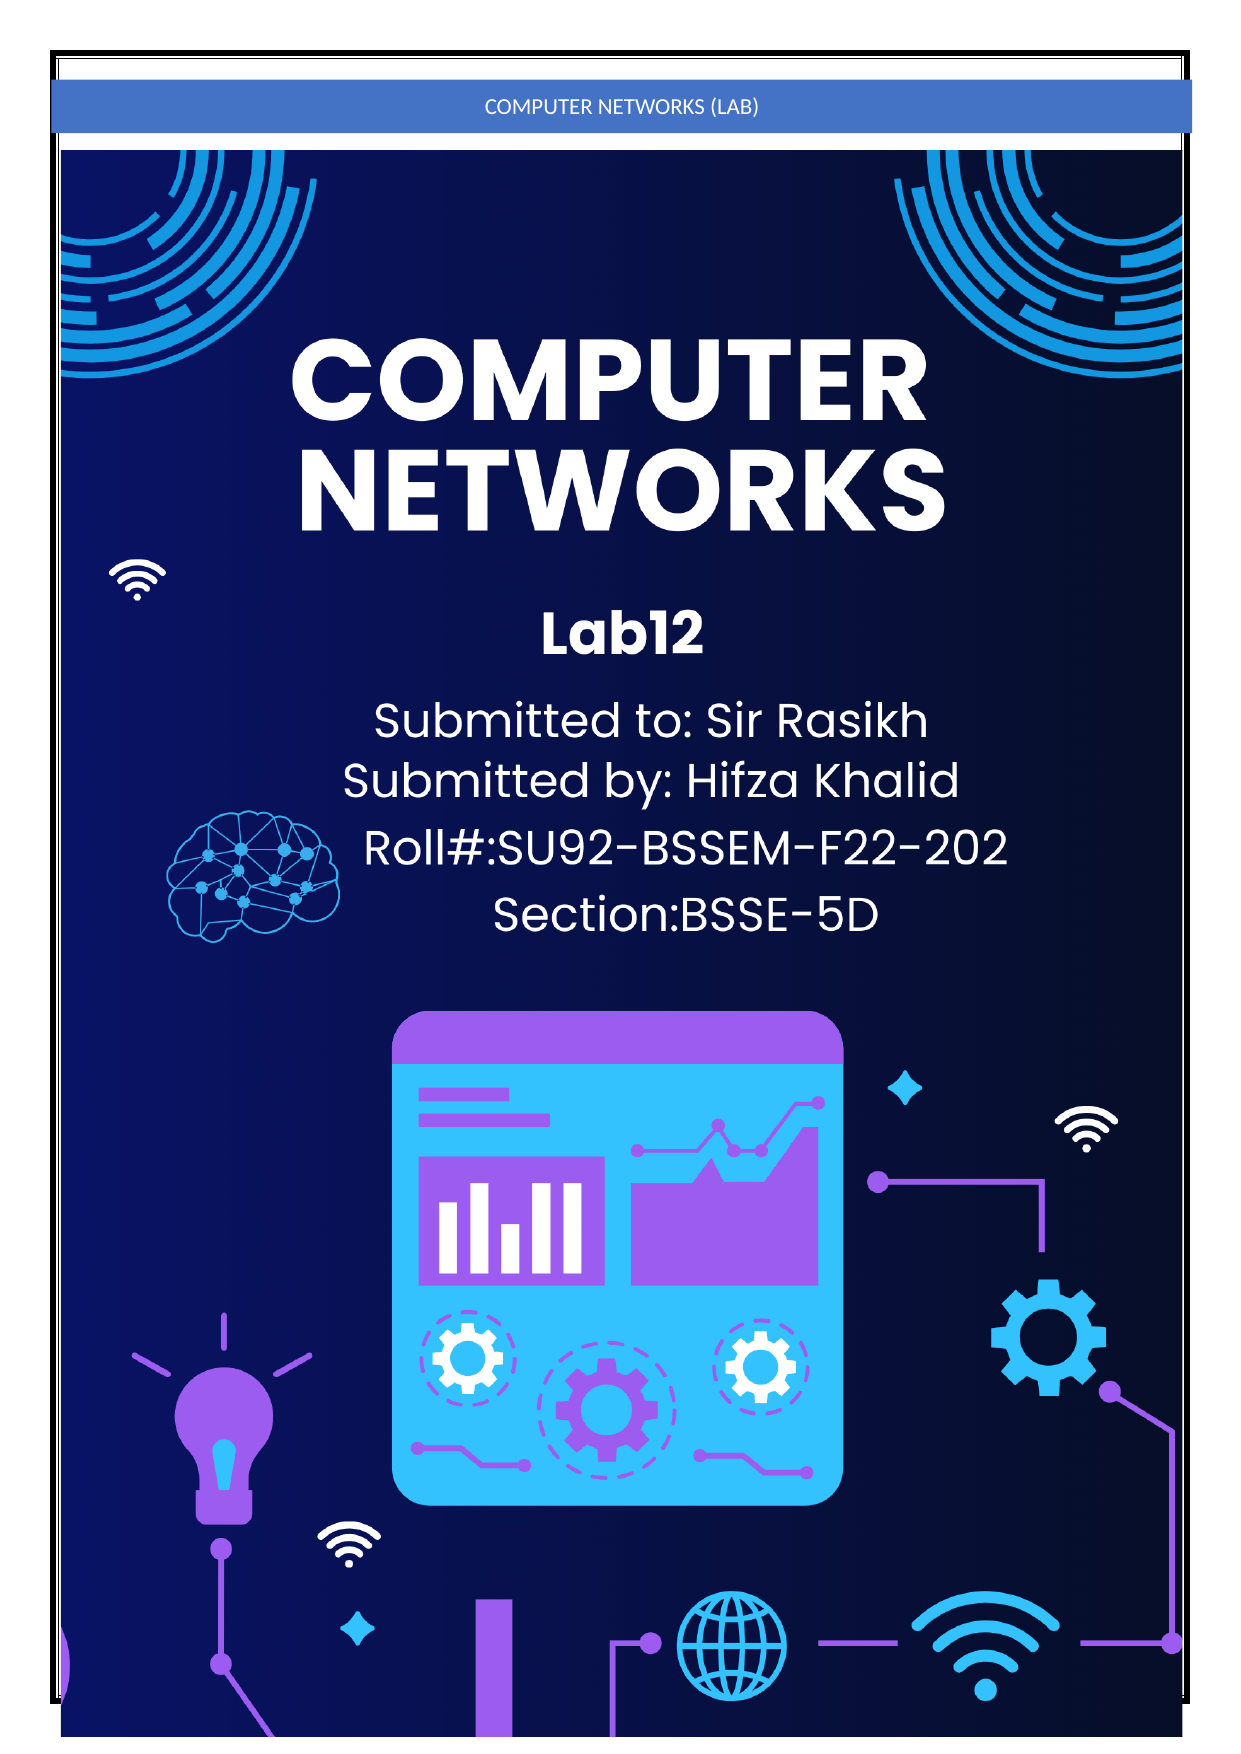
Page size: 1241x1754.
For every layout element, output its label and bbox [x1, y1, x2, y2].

picture [60, 150, 1183, 1737]
